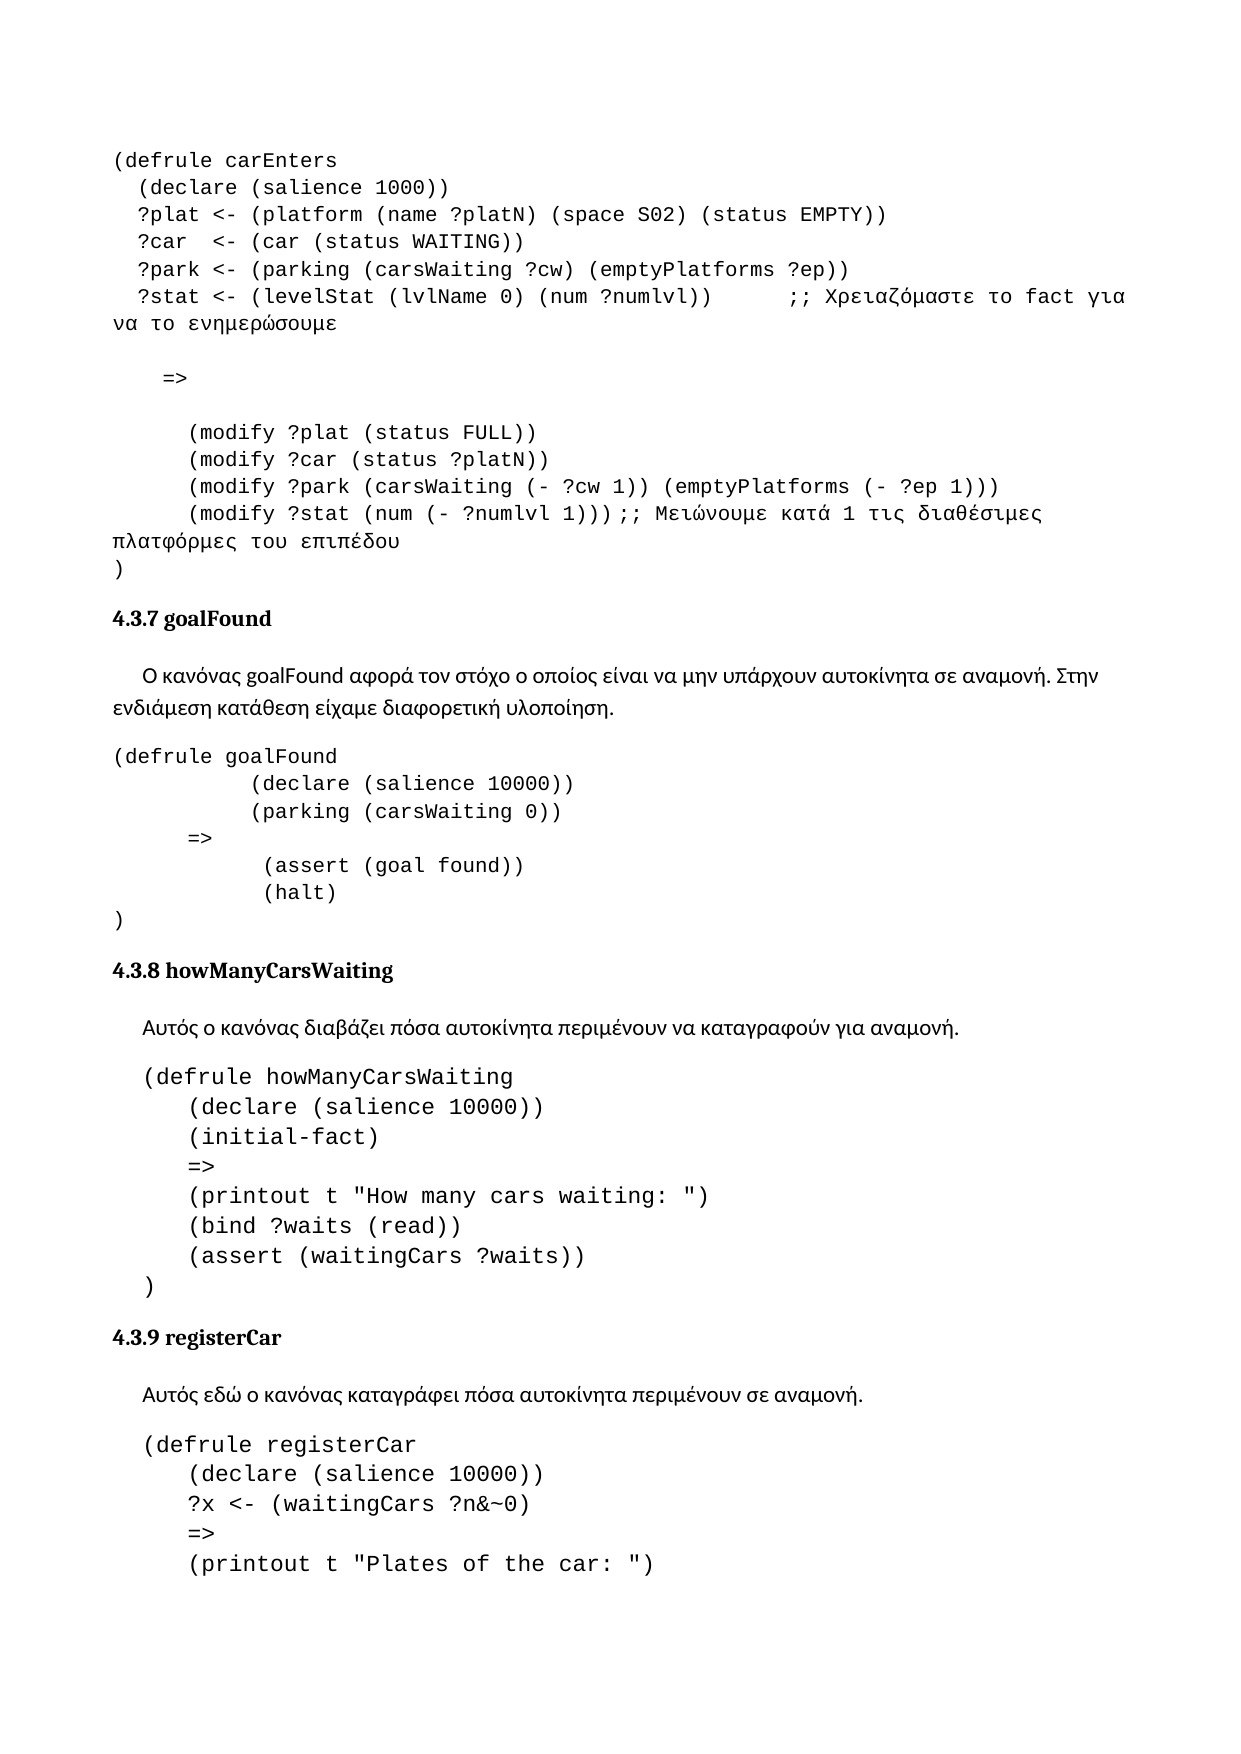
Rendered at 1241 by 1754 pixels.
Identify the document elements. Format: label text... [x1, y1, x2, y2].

text (declare (salience 10000)) [112, 773, 1128, 797]
text (initial-fact) [112, 1125, 1128, 1151]
text (printout t "How many cars waiting: ") [112, 1185, 1128, 1211]
text ?plat <- (platform (name ?platN) (space S02) (status EMPTY)) [112, 204, 1128, 228]
text Ο κανόνας goalFound αφορά τον στόχο ο οποίος είναι να μην υπάρχουν αυτοκίνητα σε αναμονή. Στην ενδιάμεση κατάθεση είχαμε διαφορετική υλοποίηση. [112, 661, 1128, 721]
text (modify ?park (carsWaiting (- ?cw 1)) (emptyPlatforms (- ?ep 1))) [112, 476, 1128, 500]
text (halt) [112, 882, 1128, 906]
text Αυτός ο κανόνας διαβάζει πόσα αυτοκίνητα περιμένουν να καταγραφούν για αναμονή. [112, 1013, 1128, 1041]
text (assert (waitingCars ?waits)) [112, 1244, 1128, 1270]
text => [112, 1522, 1128, 1548]
text (parking (carsWaiting 0)) [112, 801, 1128, 824]
text => [112, 1155, 1128, 1181]
text ) [112, 558, 1128, 581]
text => [112, 367, 1128, 391]
text (assert (goal found)) [112, 855, 1128, 879]
text ) [112, 909, 1128, 933]
text ?car <- (car (status WAITING)) [112, 232, 1128, 255]
text ?park <- (parking (carsWaiting ?cw) (emptyPlatforms ?ep)) [112, 259, 1128, 282]
text (printout t "Plates of the car: ") [112, 1552, 1128, 1578]
subtitle 4.3.7 goalFound [112, 606, 1128, 632]
text ?x <- (waitingCars ?n&~0) [112, 1493, 1128, 1518]
text ) [112, 1274, 1128, 1300]
text (defrule goalFound [112, 746, 1128, 770]
text (modify ?car (status ?platN)) [112, 449, 1128, 473]
text (modify ?stat (num (- ?numlvl 1))) ;; Μειώνουμε κατά 1 τις διαθέσιμες πλατφόρμες του επιπέδου [112, 503, 1128, 554]
text (defrule registerCar [112, 1433, 1128, 1459]
text ?stat <- (levelStat (lvlName 0) (num ?numlvl)) ;; Χρειαζόμαστε το fact για να το ενημερώσουμε [112, 286, 1128, 337]
text (defrule howManyCarsWaiting [112, 1066, 1128, 1092]
text (declare (salience 10000)) [112, 1095, 1128, 1121]
text (declare (salience 10000)) [112, 1463, 1128, 1489]
subtitle 4.3.8 howManyCarsWaiting [112, 957, 1128, 984]
subtitle 4.3.9 registerCar [112, 1325, 1128, 1351]
text (defrule carEnters [112, 150, 1128, 174]
text (bind ?waits (read)) [112, 1214, 1128, 1241]
text (modify ?plat (status FULL)) [112, 422, 1128, 446]
text Αυτός εδώ ο κανόνας καταγράφει πόσα αυτοκίνητα περιμένουν σε αναμονή. [112, 1380, 1128, 1408]
text => [112, 828, 1128, 851]
text (declare (salience 1000)) [112, 177, 1128, 201]
